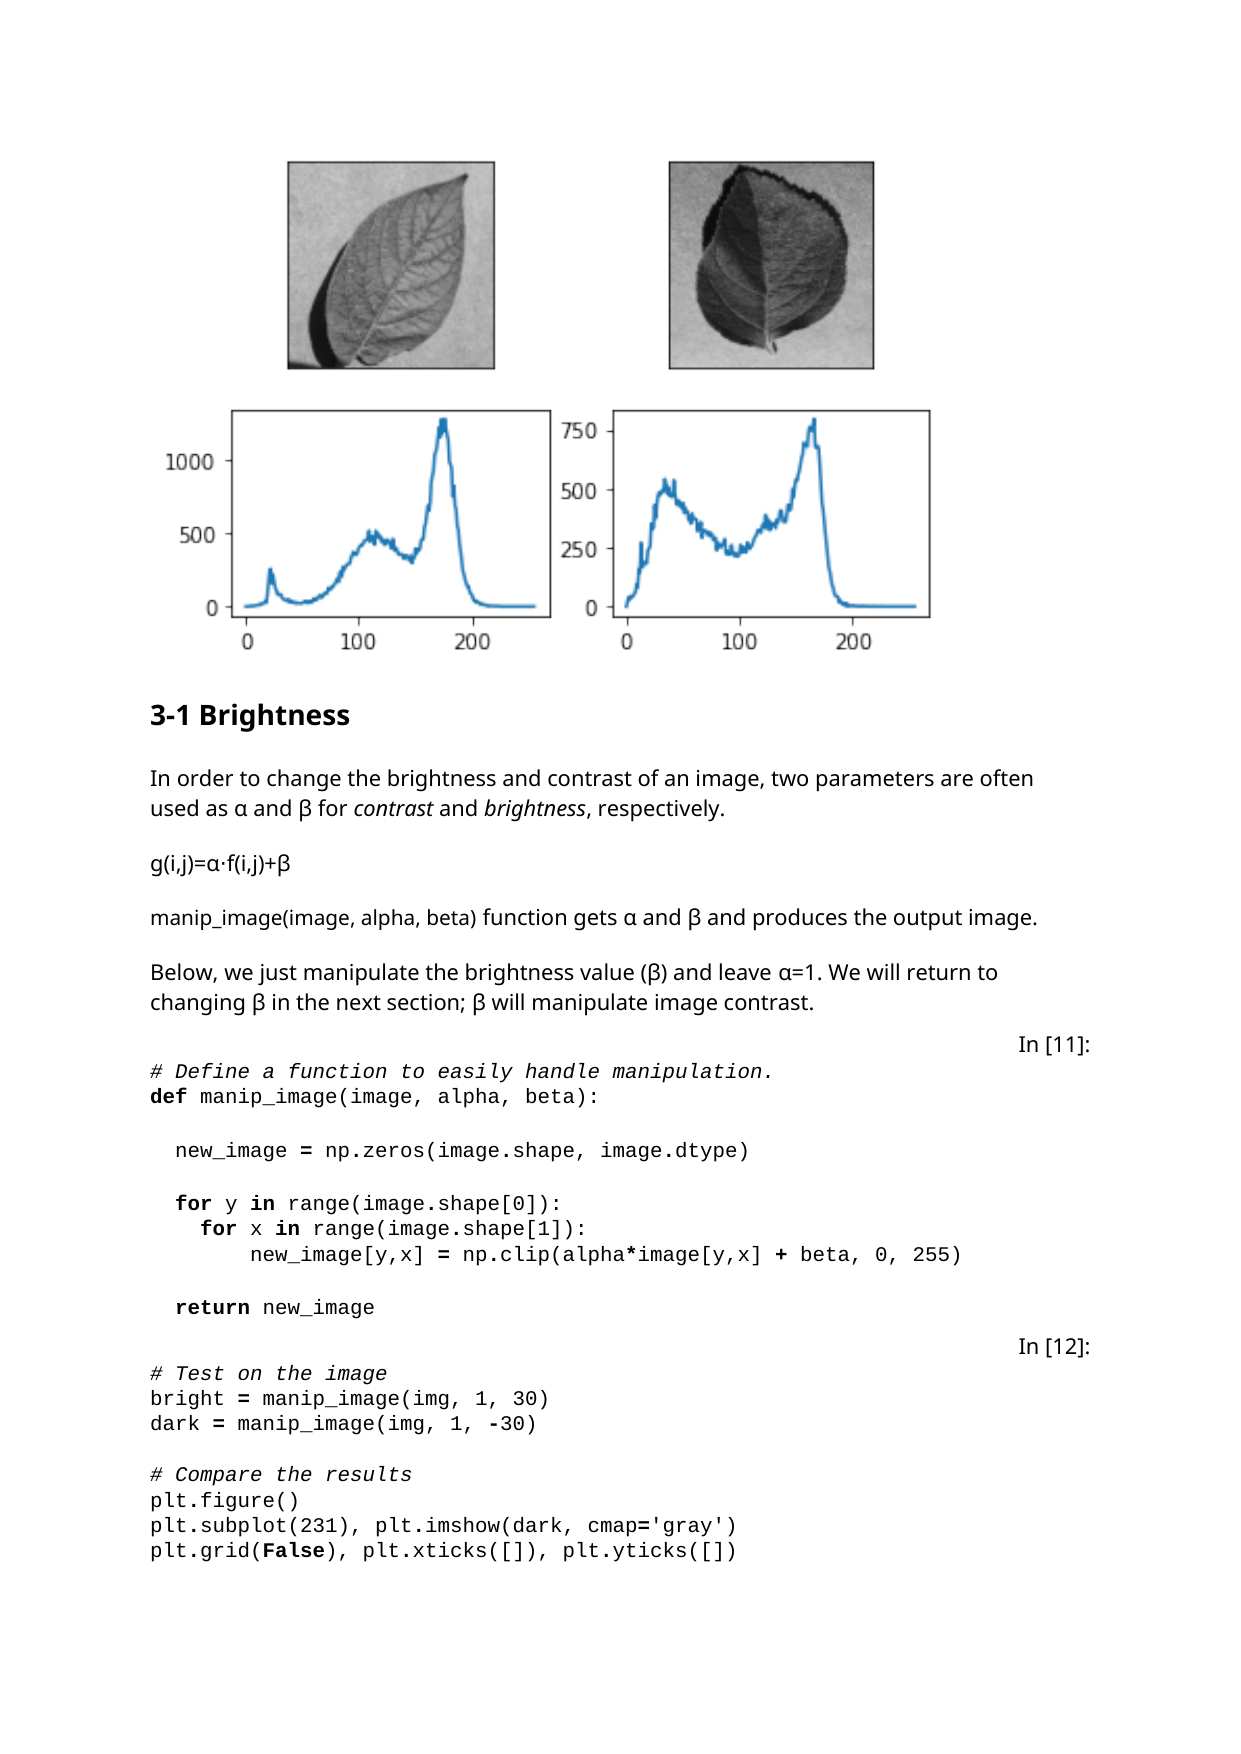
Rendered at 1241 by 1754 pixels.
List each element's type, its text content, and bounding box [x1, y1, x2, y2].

text manip_image(image, alpha, beta) function gets α and β and produces the output image. [150, 902, 1090, 932]
picture [150, 150, 944, 667]
text for y in range(image.shape[0]): [150, 1191, 1090, 1217]
text In [12]: [150, 1331, 1090, 1361]
text for x in range(image.shape[1]): [150, 1217, 1090, 1242]
text # Test on the image [150, 1361, 1090, 1386]
text g(i,j)=α⋅f(i,j)+β [150, 847, 1090, 877]
text def manip_image(image, alpha, beta): [150, 1084, 1090, 1110]
text plt.figure() [150, 1488, 1090, 1513]
text # Define a function to easily handle manipulation. [150, 1059, 1090, 1084]
text 3-1 Brightness [150, 695, 1090, 734]
text In [11]: [150, 1029, 1090, 1059]
text return new_image [150, 1296, 1090, 1321]
text In order to change the brightness and contrast of an image, two parameters are often used as α and β for contrast and brightness, respectively. [150, 763, 1090, 822]
text plt.subplot(231), plt.imshow(dark, cmap='gray') [150, 1513, 1090, 1539]
text bright = manip_image(img, 1, 30) [150, 1386, 1090, 1412]
text new_image[y,x] = np.clip(alpha*image[y,x] + beta, 0, 255) [150, 1242, 1090, 1267]
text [150, 1539, 1090, 1564]
text dark = manip_image(img, 1, -30) [150, 1412, 1090, 1437]
text Below, we just manipulate the brightness value (β) and leave α=1. We will return to changing β in the next section; β will manipulate image contrast. [150, 957, 1090, 1017]
text # Compare the results [150, 1462, 1090, 1488]
text new_image = np.zeros(image.shape, image.dtype) [150, 1138, 1090, 1163]
